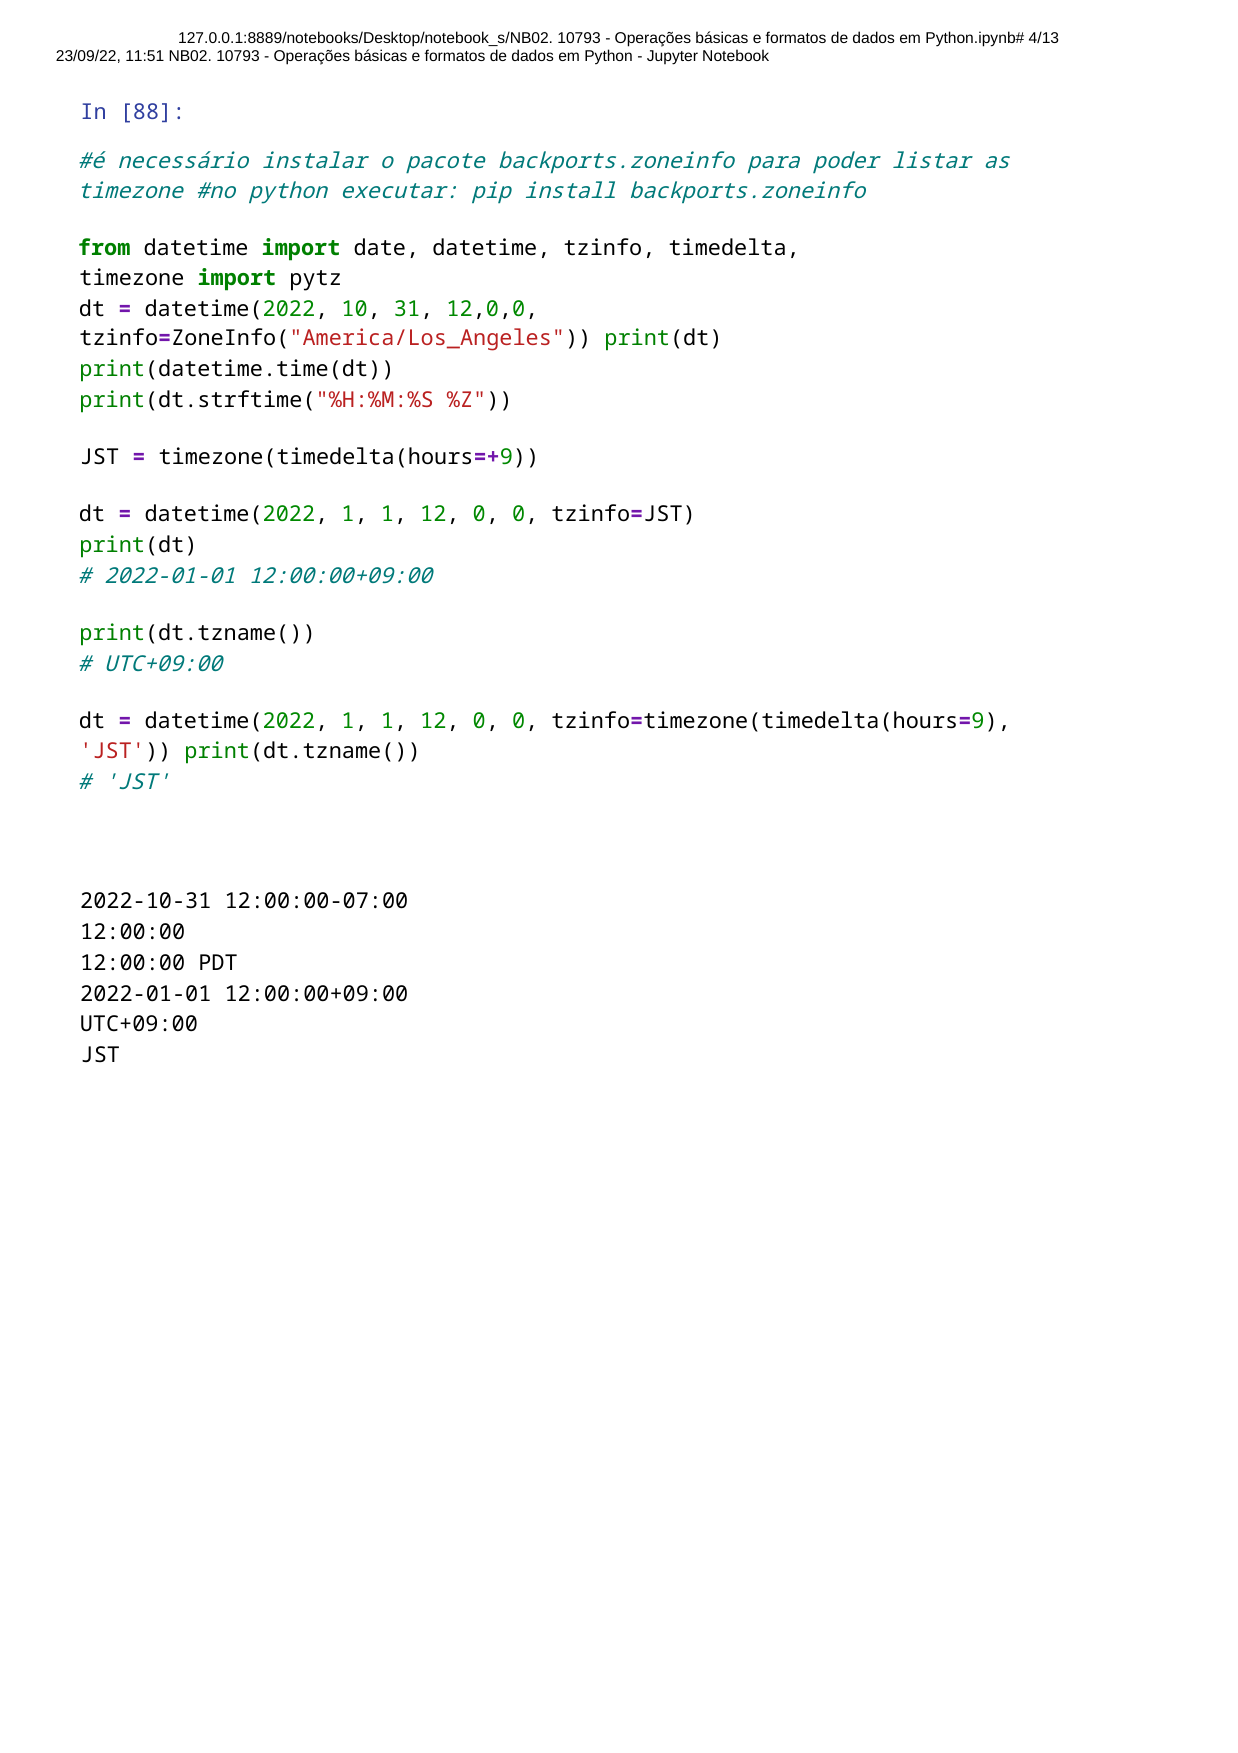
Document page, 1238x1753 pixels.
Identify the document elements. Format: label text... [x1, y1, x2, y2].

text # 'JST' [78, 766, 1182, 795]
text In [88]: [80, 96, 1182, 126]
text dt = datetime(2022, 10, 31, 12,0,0, tzinfo=ZoneInfo("America/Los_Angeles")) print(dt) [79, 292, 984, 352]
text 2022-10-31 12:00:00-07:00 [80, 886, 1182, 915]
text # UTC+09:00 [78, 648, 1182, 678]
text JST [80, 1039, 1182, 1069]
text dt = datetime(2022, 1, 1, 12, 0, 0, tzinfo=JST) [79, 498, 1182, 528]
text UTC+09:00 [79, 1008, 1182, 1038]
text print(dt.strftime("%H:%M:%S %Z")) [79, 383, 1182, 413]
text # 2022-01-01 12:00:00+09:00 [78, 560, 1182, 589]
text #é necessário instalar o pacote backports.zoneinfo para poder listar as timezone #no python executar: pip install backports.zoneinfo [78, 145, 1055, 205]
text 127.0.0.1:8889/notebooks/Desktop/notebook_s/NB02. 10793 - Operações básicas e formatos de dados em Python.ipynb# 4/13 [56, 29, 1182, 47]
text 2022-01-01 12:00:00+09:00 [80, 978, 1182, 1007]
text 12:00:00 PDT [80, 947, 1182, 977]
text print(dt) [79, 529, 1182, 559]
text JST = timezone(timedelta(hours=+9)) [79, 441, 1182, 471]
text 23/09/22, 11:51 NB02. 10793 - Operações básicas e formatos de dados em Python - Jupyter Notebook [56, 47, 1182, 65]
text from datetime import date, datetime, tzinfo, timedelta, timezone import pytz [78, 232, 851, 292]
text dt = datetime(2022, 1, 1, 12, 0, 0, tzinfo=timezone(timedelta(hours=9), 'JST')) print(dt.tzname()) [79, 705, 1032, 765]
text print(datetime.time(dt)) [79, 353, 1182, 383]
text print(dt.tzname()) [79, 617, 1182, 647]
text 12:00:00 [80, 916, 1182, 946]
